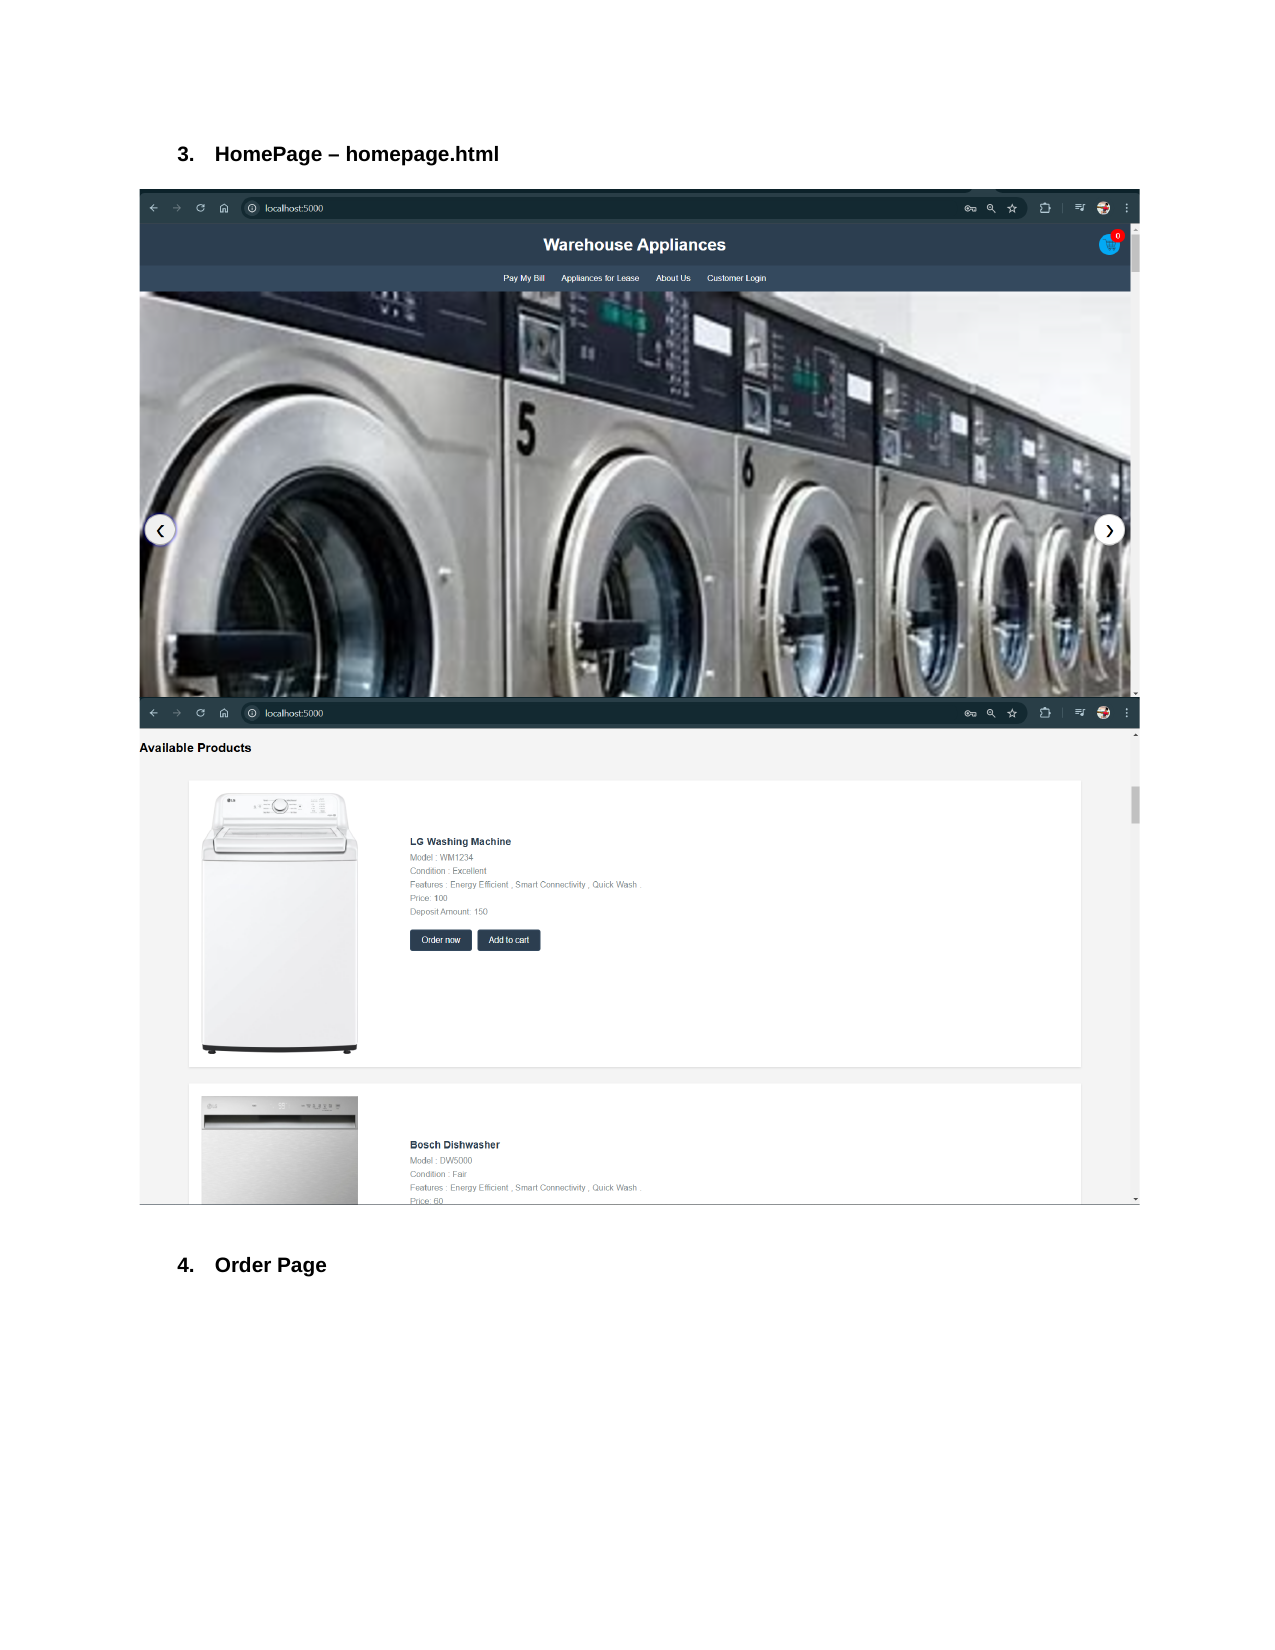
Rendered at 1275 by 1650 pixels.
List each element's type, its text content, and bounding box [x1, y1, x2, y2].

list HomePage – homepage.html [177, 142, 1139, 166]
picture [139, 189, 1140, 1205]
list Order Page [177, 1253, 1139, 1277]
